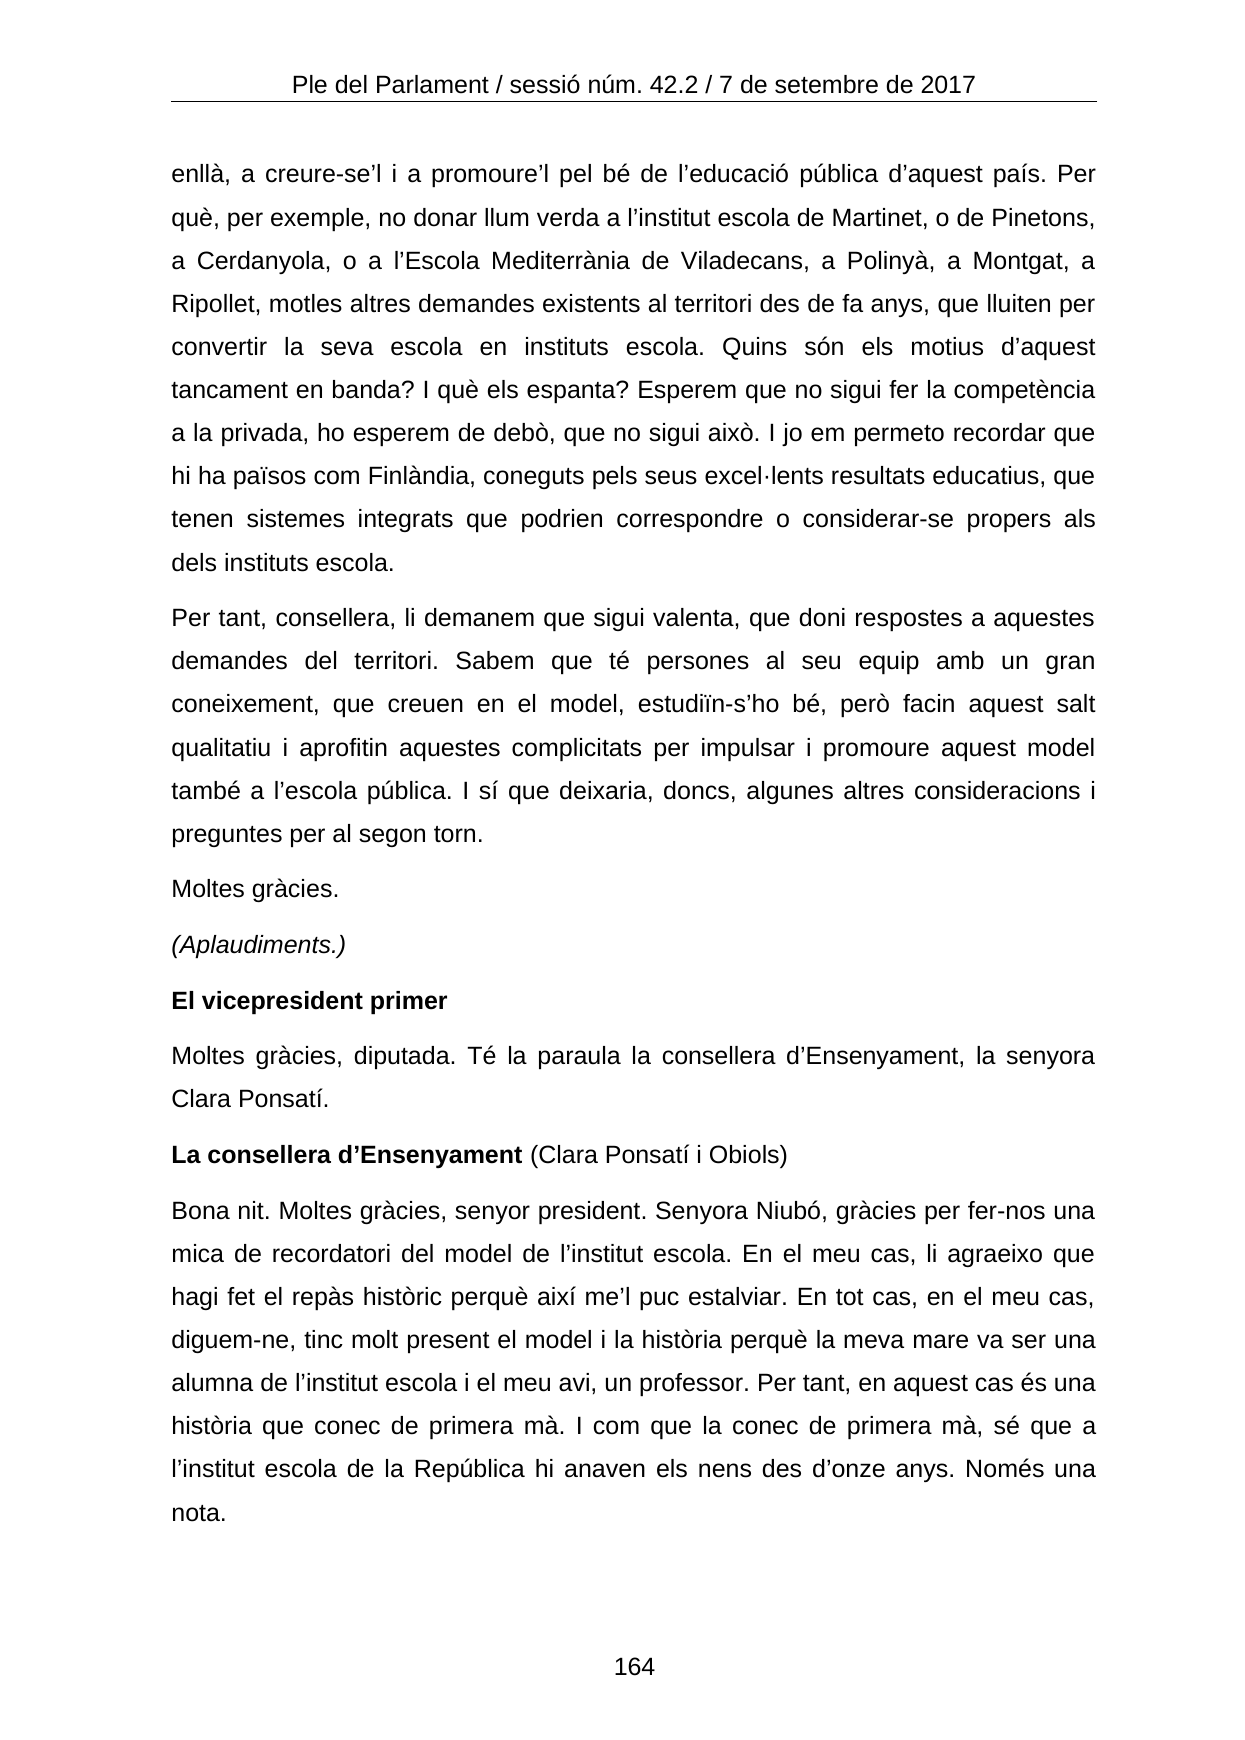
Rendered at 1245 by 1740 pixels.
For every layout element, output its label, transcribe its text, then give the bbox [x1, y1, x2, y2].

text Per tant, consellera, li demanem que sigui valenta, que doni respostes a aquestes demandes del territori. Sabem que té persones al seu equip amb un gran coneixement, que creuen en el model, estudiïn-s’ho bé, però facin aquest salt qualitatiu i aprofitin aquestes complicitats per impulsar i promoure aquest model també a l’escola pública. I sí que deixaria, doncs, algunes altres consideracions i preguntes per al segon torn. [171, 603, 1097, 848]
text Moltes gràcies. [171, 874, 1097, 903]
text El vicepresident primer [171, 986, 1097, 1014]
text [171, 159, 1097, 576]
text Moltes gràcies, diputada. Té la paraula la consellera d’Ensenyament, la senyora Clara Ponsatí. [171, 1041, 1097, 1113]
text (Aplaudiments.) [171, 930, 1097, 959]
text La consellera d’Ensenyament (Clara Ponsatí i Obiols) [171, 1140, 1097, 1169]
text Bona nit. Moltes gràcies, senyor president. Senyora Niubó, gràcies per fer-nos una mica de recordatori del model de l’institut escola. En el meu cas, li agraeixo que hagi fet el repàs històric perquè així me’l puc estalviar. En tot cas, en el meu cas, diguem-ne, tinc molt present el model i la història perquè la meva mare va ser una alumna de l’institut escola i el meu avi, un professor. Per tant, en aquest cas és una història que conec de primera mà. I com que la conec de primera mà, sé que a l’institut escola de la República hi anaven els nens des d’onze anys. Només una nota. [171, 1196, 1097, 1526]
